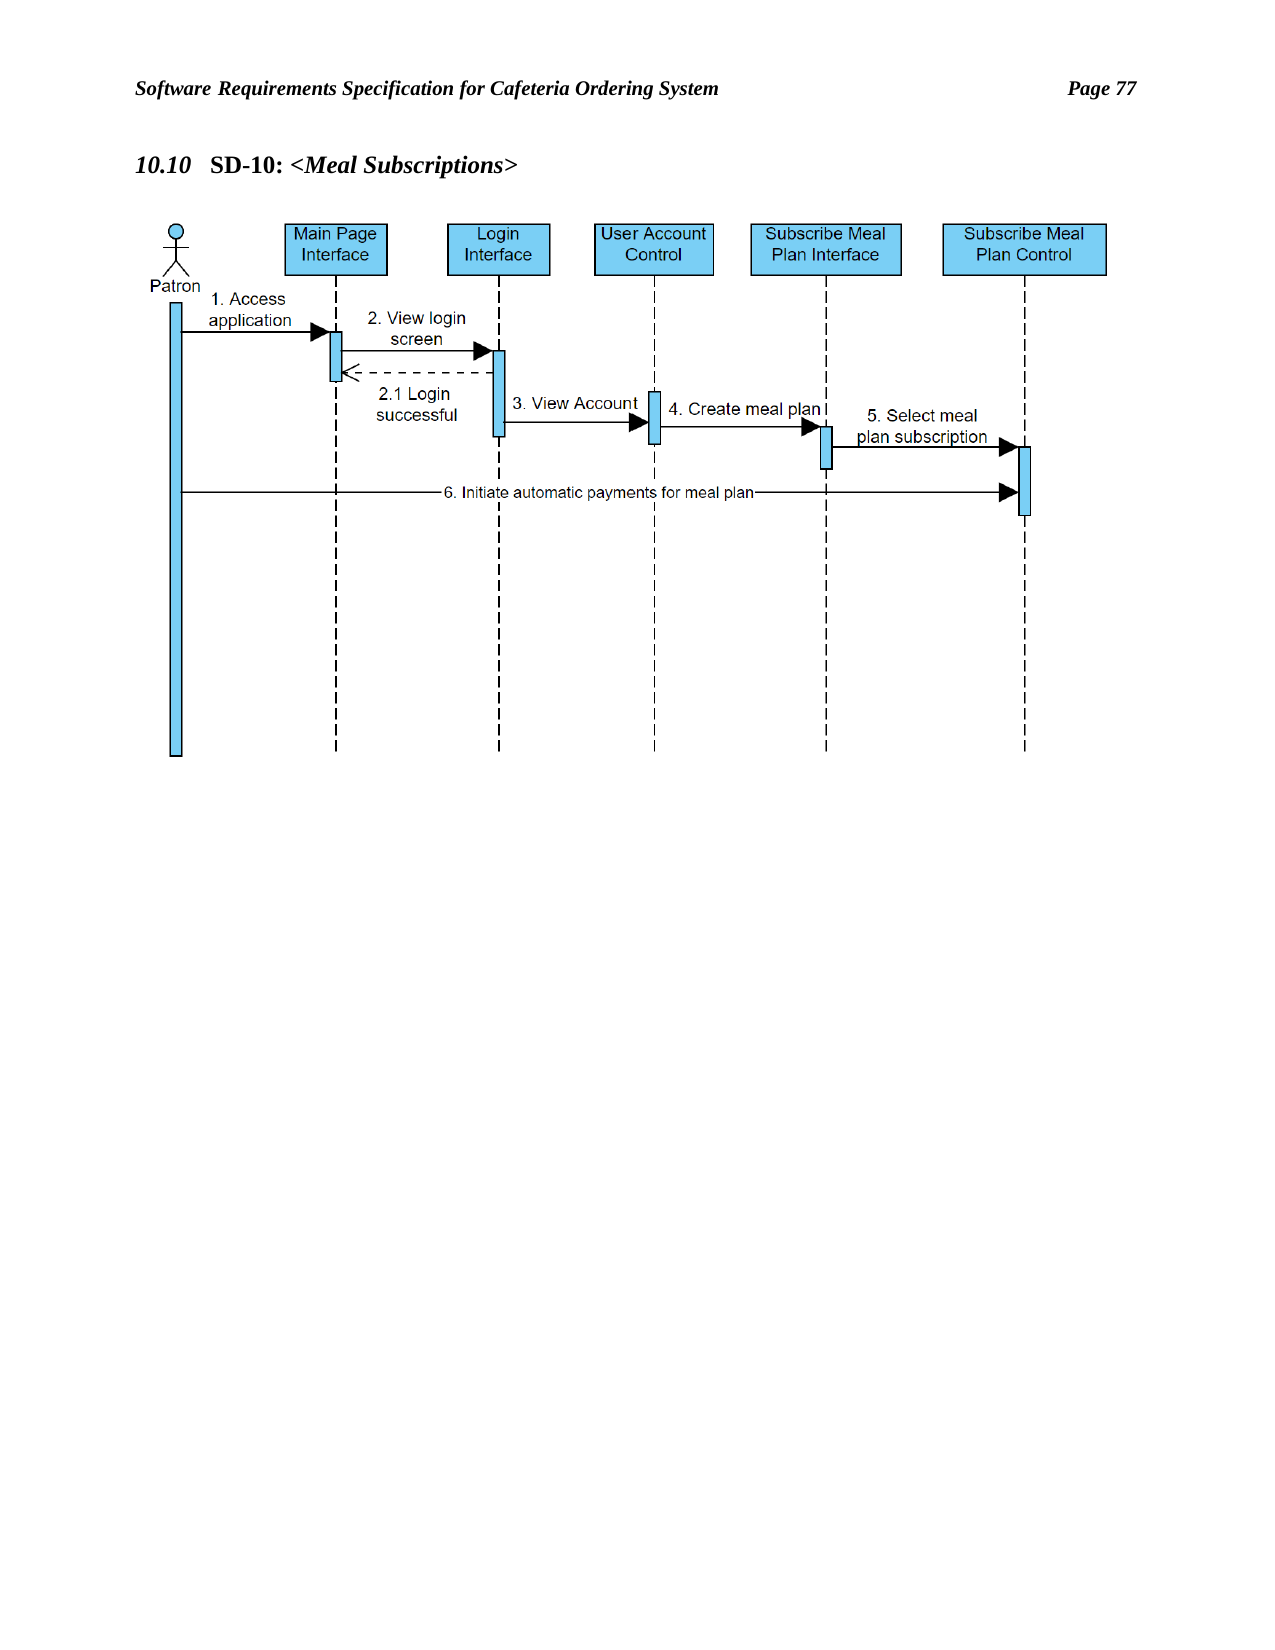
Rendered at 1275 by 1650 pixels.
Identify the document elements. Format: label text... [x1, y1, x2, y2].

picture [135, 207, 1124, 803]
subtitle SD-10: <Meal Subscriptions> [135, 150, 1140, 179]
